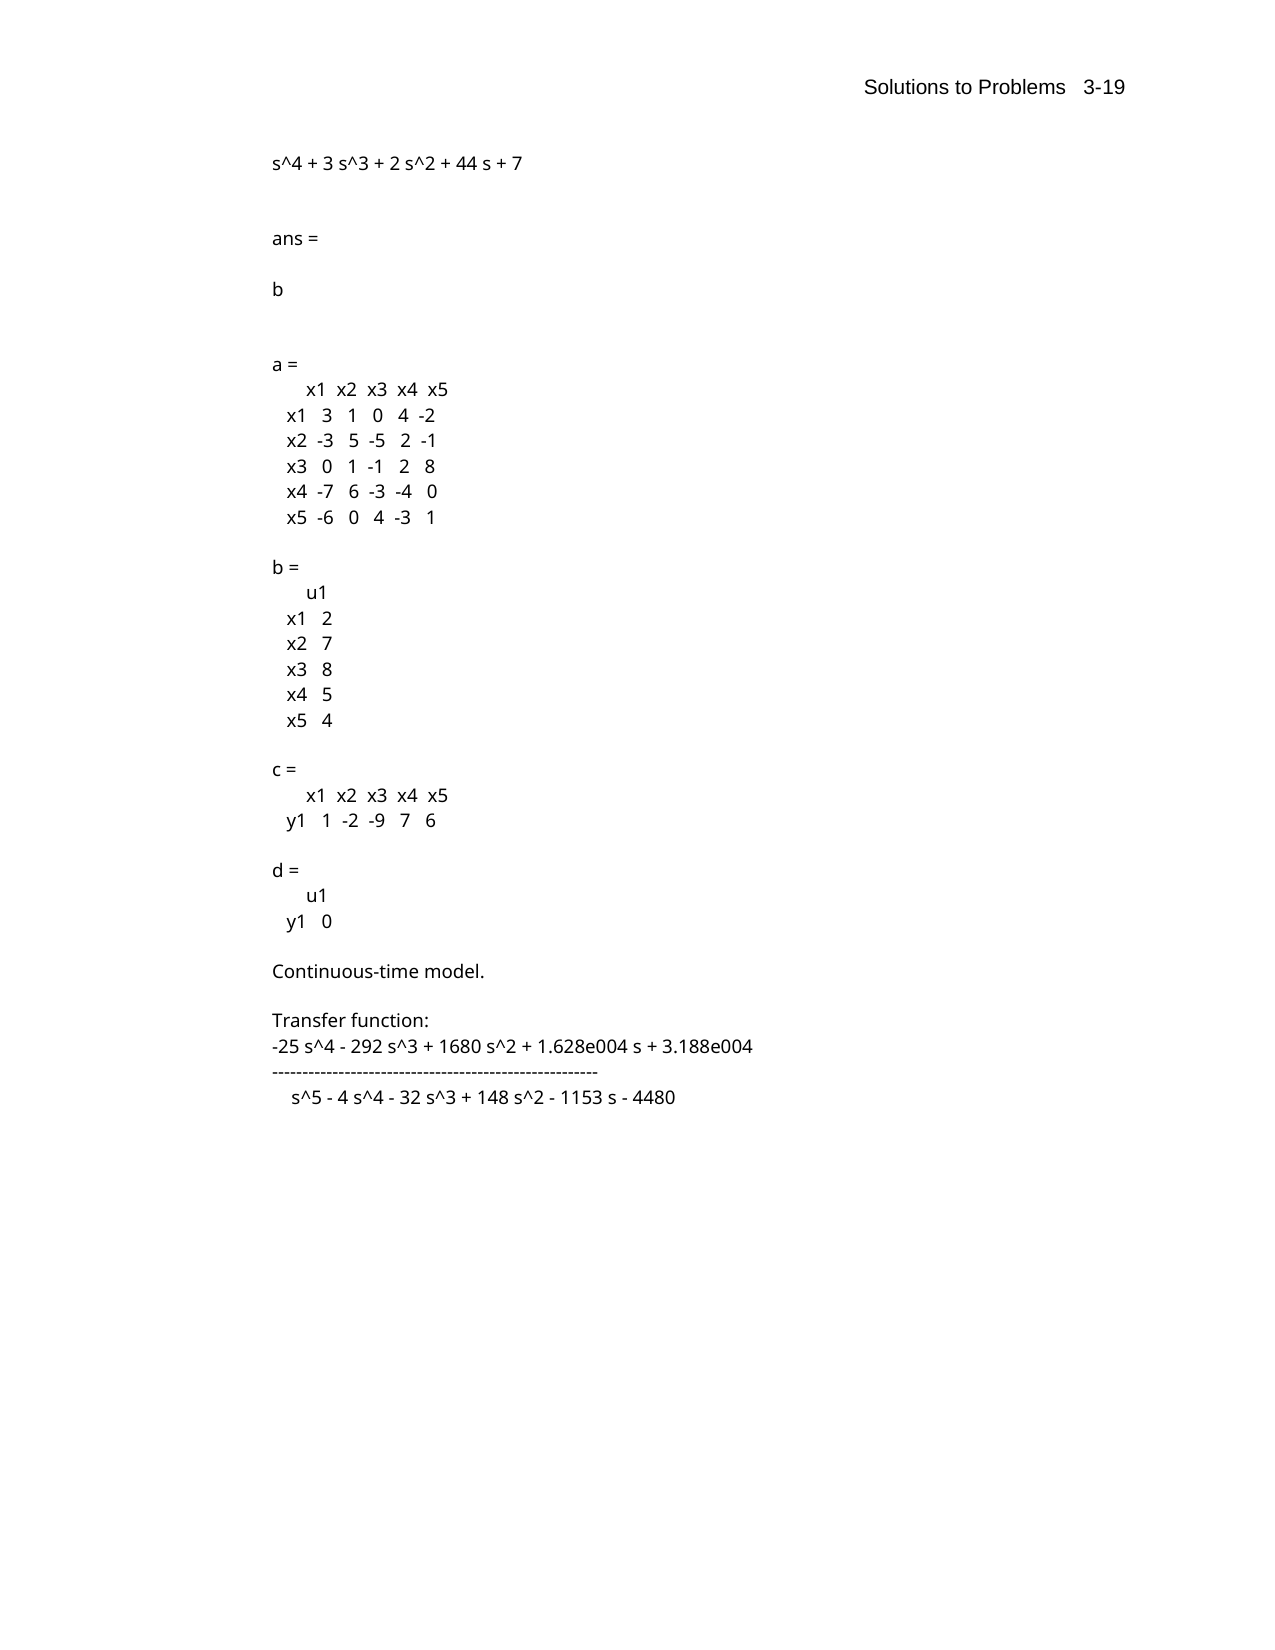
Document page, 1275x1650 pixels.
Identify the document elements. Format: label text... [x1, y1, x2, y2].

text x4 -7 6 -3 -4 0 [272, 479, 1125, 504]
text a = [272, 351, 1125, 377]
text x1 x2 x3 x4 x5 [272, 377, 1125, 402]
text s^4 + 3 s^3 + 2 s^2 + 44 s + 7 [272, 150, 1125, 176]
text c = [272, 757, 1125, 782]
text x4 5 [272, 682, 1125, 707]
text x5 -6 0 4 -3 1 [272, 504, 1125, 530]
text u1 [272, 579, 1125, 605]
text x3 8 [272, 656, 1125, 682]
text b = [272, 554, 1125, 579]
text d = [272, 857, 1125, 883]
text x3 0 1 -1 2 8 [272, 453, 1125, 479]
text x1 2 [272, 605, 1125, 631]
text -25 s^4 - 292 s^3 + 1680 s^2 + 1.628e004 s + 3.188e004 [272, 1033, 1125, 1058]
text x1 x2 x3 x4 x5 [272, 782, 1125, 808]
text s^5 - 4 s^4 - 32 s^3 + 148 s^2 - 1153 s - 4480 [272, 1084, 1125, 1109]
text Continuous-time model. [272, 958, 1125, 983]
text x1 3 1 0 4 -2 [272, 402, 1125, 428]
text b [272, 276, 1125, 302]
text ans = [272, 225, 1125, 251]
text x2 -3 5 -5 2 -1 [272, 428, 1125, 453]
text y1 0 [272, 908, 1125, 934]
text u1 [272, 883, 1125, 908]
text x5 4 [272, 707, 1125, 733]
text Transfer function: [272, 1007, 1125, 1033]
text ------------------------------------------------------ [272, 1058, 1125, 1084]
text x2 7 [272, 631, 1125, 656]
text y1 1 -2 -9 7 6 [272, 808, 1125, 833]
